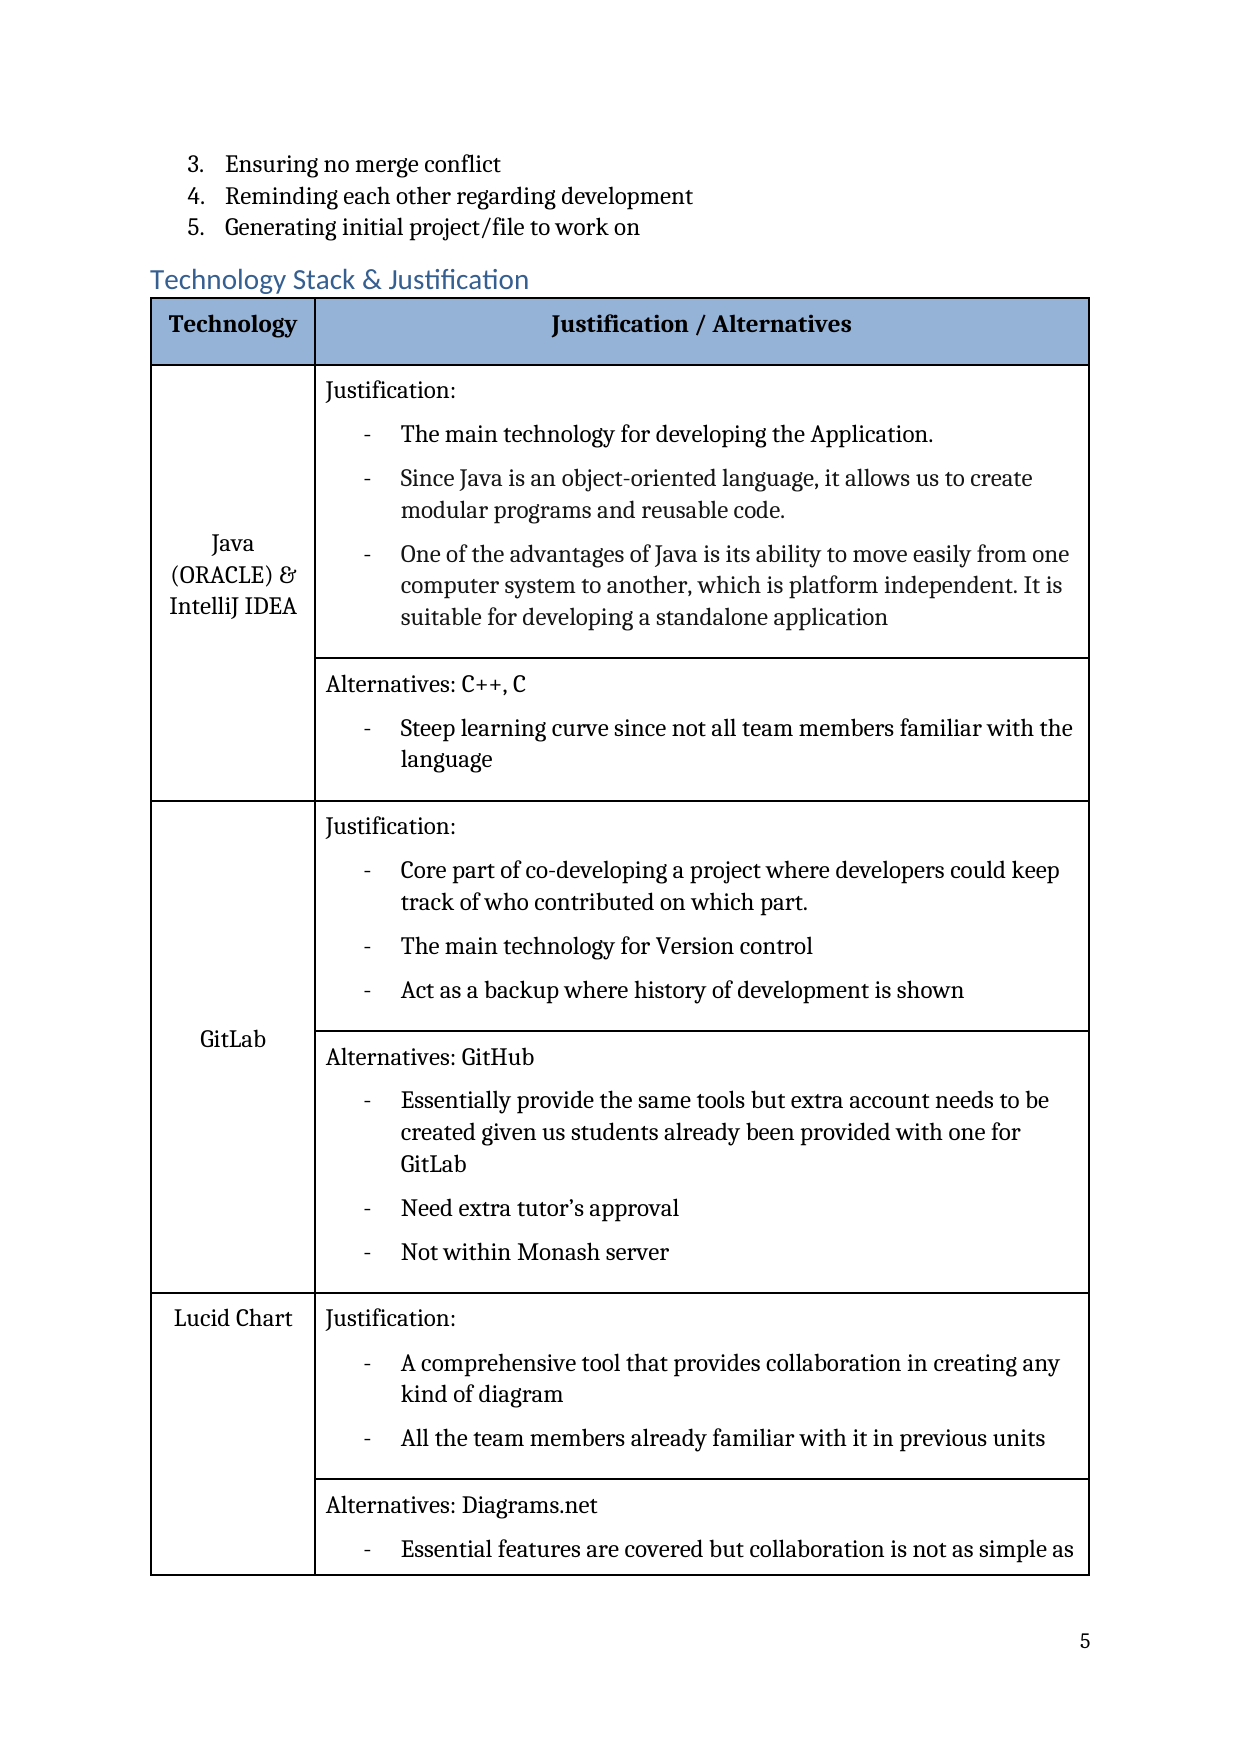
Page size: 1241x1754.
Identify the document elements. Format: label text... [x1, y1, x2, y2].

table_header Justification / Alternatives [316, 299, 1088, 364]
table_cell Java (ORACLE) & IntelliJ IDEA [152, 366, 314, 799]
table_cell Alternatives: GitHub Essentially provide the same tools but extra account needs to be created given us students already been provided with one for GitLab Need extra tutor’s approval Not within Monash server [316, 1032, 1088, 1292]
table_cell Justification: A comprehensive tool that provides collaboration in creating any kind of diagram All the team members already familiar with it in previous units [316, 1294, 1088, 1478]
list Ensuring no merge conflict [187, 150, 1090, 179]
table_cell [316, 1480, 1088, 1574]
table_cell Justification: The main technology for developing the Application. Since Java is an object-oriented language, it allows us to create modular programs and reusable code. One of the advantages of Java is its ability to move easily from one computer system to another, which is platform independent. It is suitable for developing a standalone application [316, 366, 1088, 657]
list Generating initial project/file to work on [187, 213, 1090, 242]
table_cell Lucid Chart [152, 1294, 314, 1574]
list Reminding each other regarding development [187, 182, 1090, 210]
table_cell GitLab [152, 802, 314, 1292]
table_header Technology [152, 299, 314, 364]
table_cell Alternatives: C++, C Steep learning curve since not all team members familiar with the language [316, 659, 1088, 799]
table_cell Justification: Core part of co-developing a project where developers could keep track of who contributed on which part. The main technology for Version control Act as a backup where history of development is shown [316, 802, 1088, 1030]
subtitle Technology Stack & Justification [150, 261, 1090, 297]
